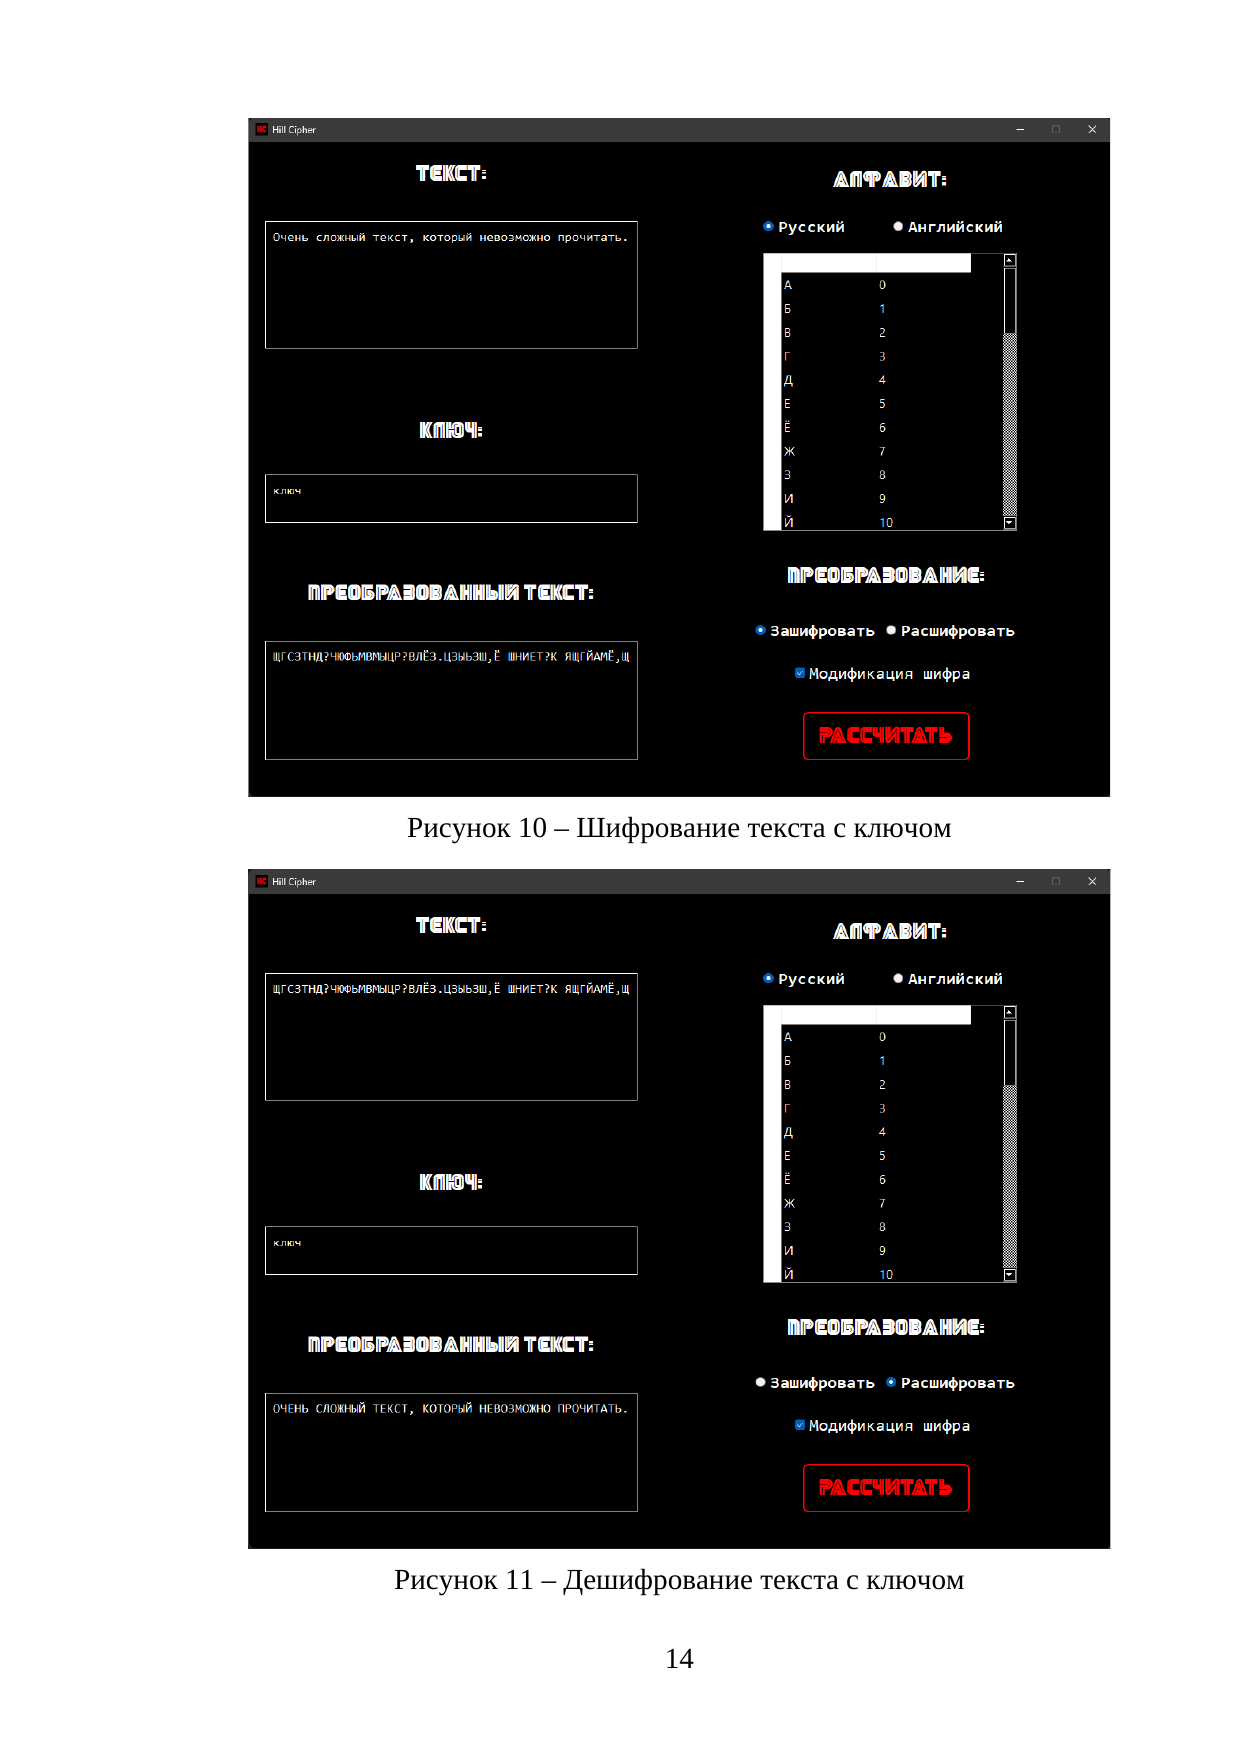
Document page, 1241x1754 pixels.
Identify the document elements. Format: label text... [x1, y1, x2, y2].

picture [248, 118, 1111, 797]
text Рисунок 10 – Шифрование текста с ключом [177, 809, 1181, 844]
text Рисунок 11 – Дешифрование текста с ключом [177, 1561, 1181, 1596]
picture [248, 869, 1111, 1549]
